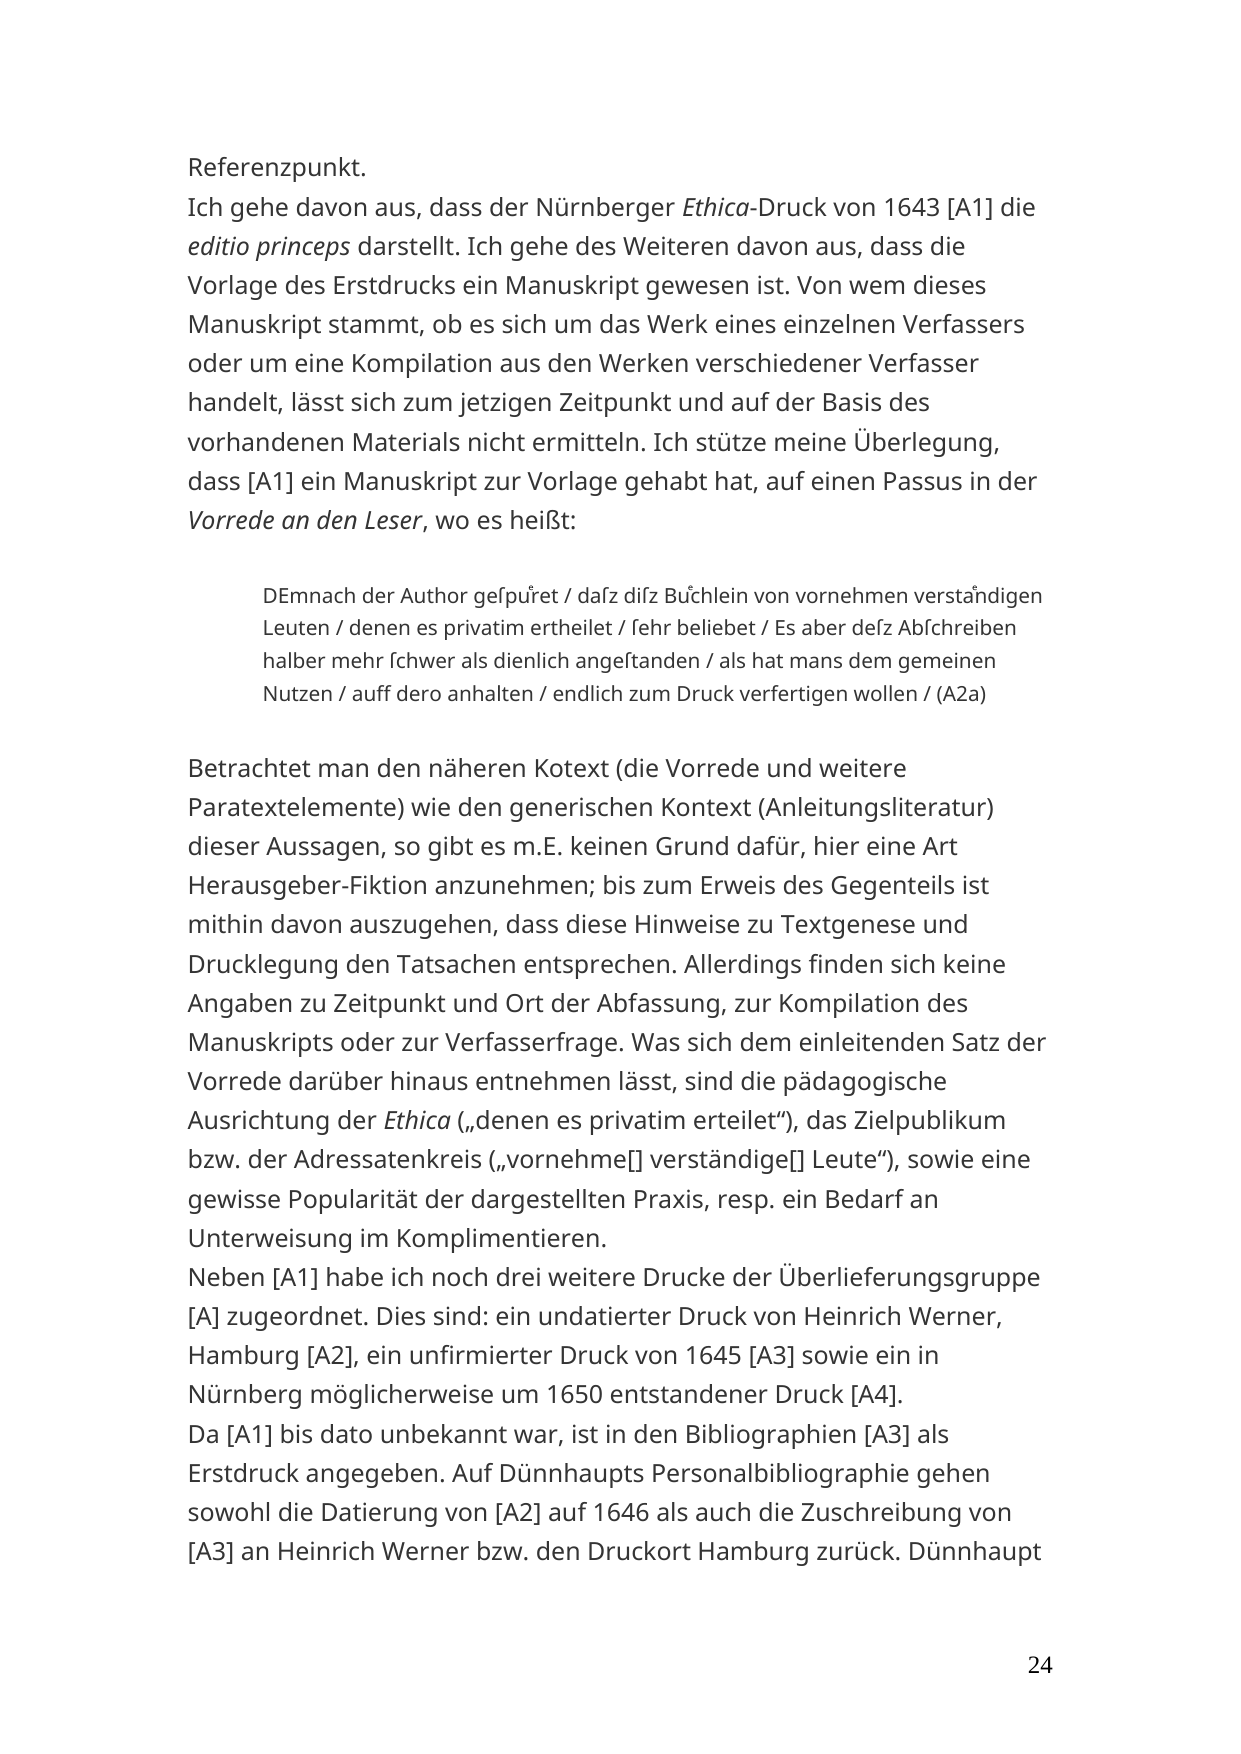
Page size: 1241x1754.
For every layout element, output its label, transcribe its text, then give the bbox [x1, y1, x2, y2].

text Neben [A1] habe ich noch drei weitere Drucke der Überlieferungsgruppe [A] zugeordnet. Dies sind: ein undatierter Druck von Heinrich Werner, Hamburg [A2], ein unfirmierter Druck von 1645 [A3] sowie ein in Nürnberg möglicherweise um 1650 entstandener Druck [A4]. [187, 1259, 1053, 1411]
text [187, 1416, 1053, 1568]
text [187, 150, 1053, 184]
text Betrachtet man den näheren Kotext (die Vorrede und weitere Paratextelemente) wie den generischen Kontext (Anleitungsliteratur) dieser Aussagen, so gibt es m.E. keinen Grund dafür, hier eine Art Herausgeber-Fiktion anzunehmen; bis zum Erweis des Gegenteils ist mithin davon auszugehen, dass diese Hinweise zu Textgenese und Drucklegung den Tatsachen entsprechen. Allerdings finden sich keine Angaben zu Zeitpunkt und Ort der Abfassung, zur Kompilation des Manuskripts oder zur Verfasserfrage. Was sich dem einleitenden Satz der Vorrede darüber hinaus entnehmen lässt, sind die pädagogische Ausrichtung der Ethica („denen es privatim erteilet“), das Zielpublikum bzw. der Adressatenkreis („vornehme[] verständige[] Leute“), sowie eine gewisse Popularität der dargestellten Praxis, resp. ein Bedarf an Unterweisung im Komplimentieren. [187, 750, 1053, 1254]
text Ich gehe davon aus, dass der Nürnberger Ethica-Druck von 1643 [A1] die editio princeps darstellt. Ich gehe des Weiteren davon aus, dass die Vorlage des Erstdrucks ein Manuskript gewesen ist. Von wem dieses Manuskript stammt, ob es sich um das Werk eines einzelnen Verfassers oder um eine Kompilation aus den Werken verschiedener Verfasser handelt, lässt sich zum jetzigen Zeitpunkt und auf der Basis des vorhandenen Materials nicht ermitteln. Ich stütze meine Überlegung, dass [A1] ein Manuskript zur Vorlage gehabt hat, auf einen Passus in der Vorrede an den Leser, wo es heißt: [187, 189, 1053, 537]
text DEmnach der Author geſpuͤret / daſz diſz Buͤchlein von vornehmen verstaͤndigen Leuten / denen es privatim ertheilet / ſehr beliebet / Es aber deſz Abſchreiben halber mehr ſchwer als dienlich angeſtanden / als hat mans dem gemeinen Nutzen / auff dero anhalten / endlich zum Druck verfertigen wollen / (A2a) [262, 581, 1053, 707]
